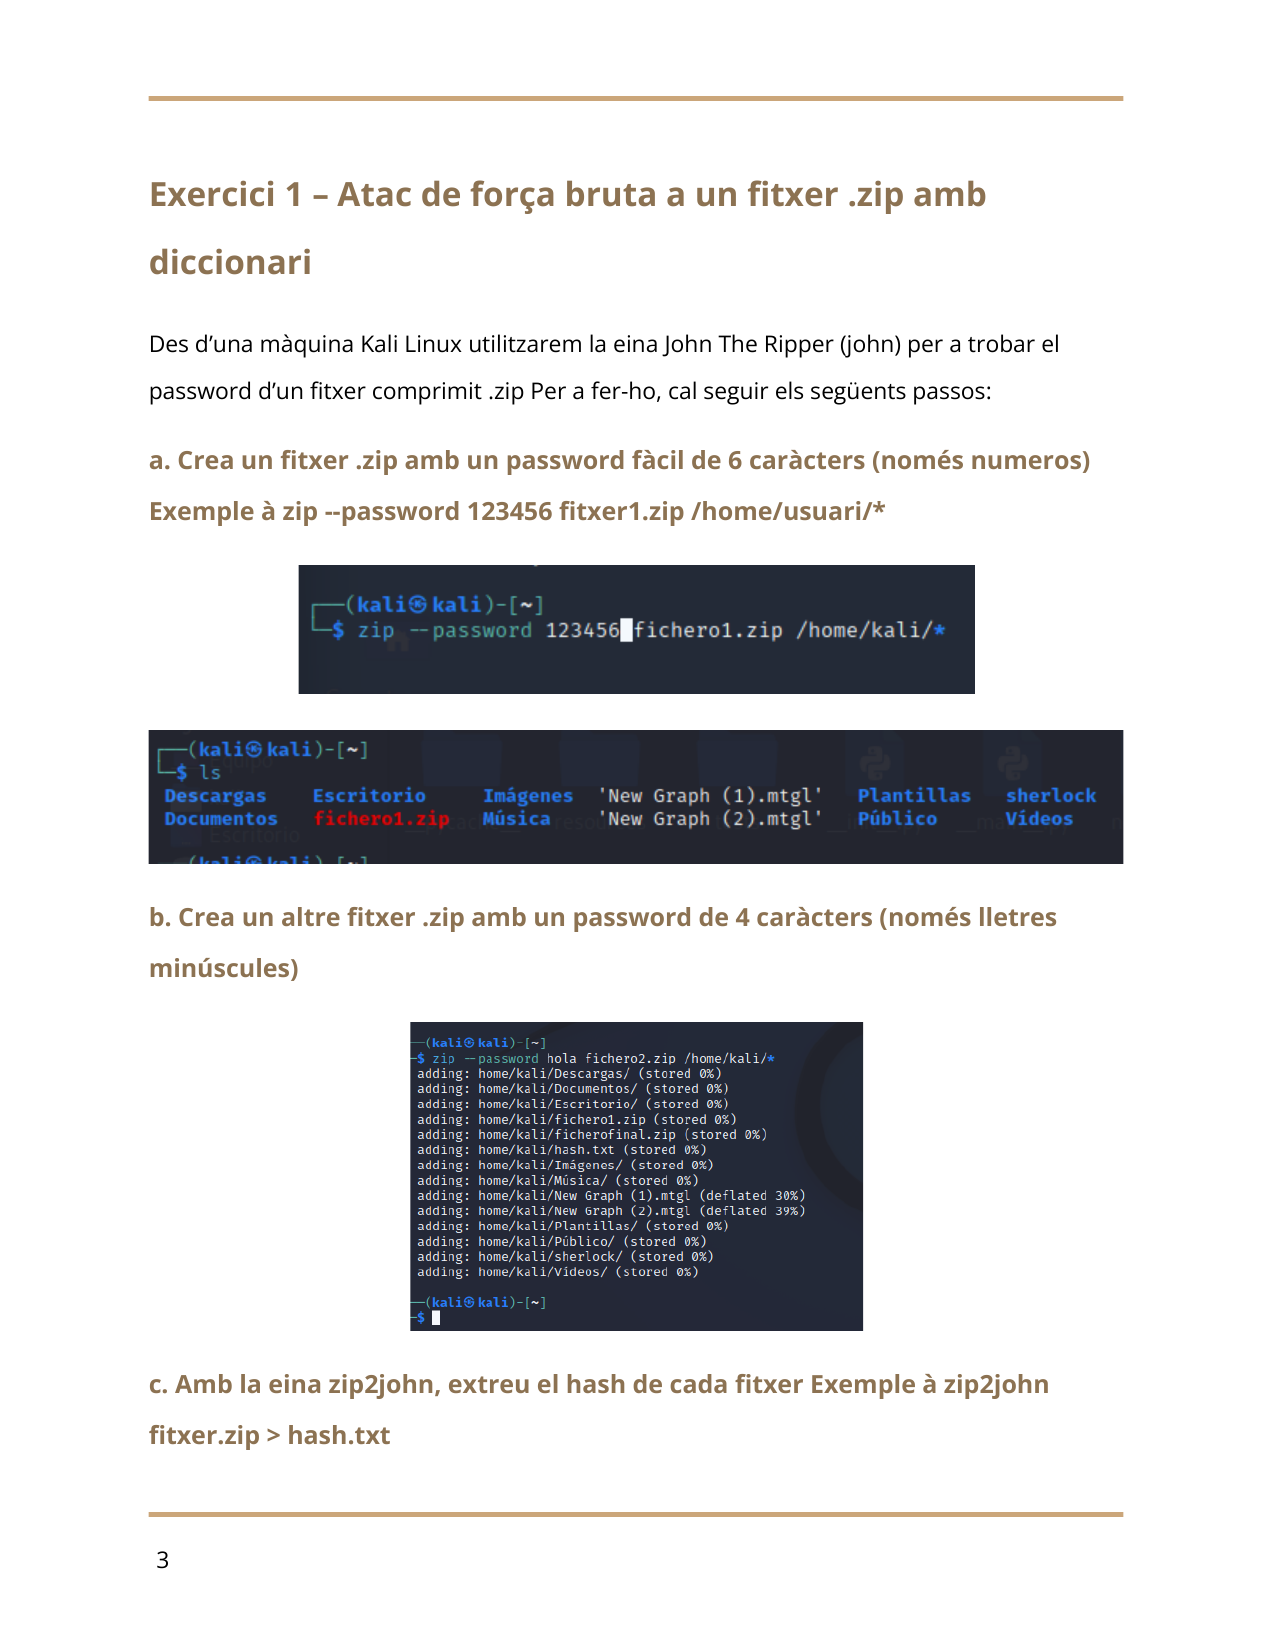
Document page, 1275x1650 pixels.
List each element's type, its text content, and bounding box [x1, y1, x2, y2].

picture [410, 1022, 864, 1331]
picture [148, 730, 1124, 864]
subtitle Exercici 1 – Atac de força bruta a un fitxer .zip amb diccionari [148, 171, 1125, 284]
picture [148, 1512, 1124, 1517]
subtitle a. Crea un fitxer .zip amb un password fàcil de 6 caràcters (només numeros) Exemple à zip --password 123456 fitxer1.zip /home/usuari/* [148, 442, 1125, 528]
picture [298, 565, 975, 694]
text Des d’una màquina Kali Linux utilitzarem la eina John The Ripper (john) per a trobar el password d’un fitxer comprimit .zip Per a fer-ho, cal seguir els següents passos: [148, 328, 1125, 406]
subtitle b. Crea un altre fitxer .zip amb un password de 4 caràcters (només lletres minúscules) [148, 900, 1125, 985]
subtitle c. Amb la eina zip2john, extreu el hash de cada fitxer Exemple à zip2john fitxer.zip > hash.txt [148, 1367, 1125, 1452]
picture [148, 96, 1124, 101]
